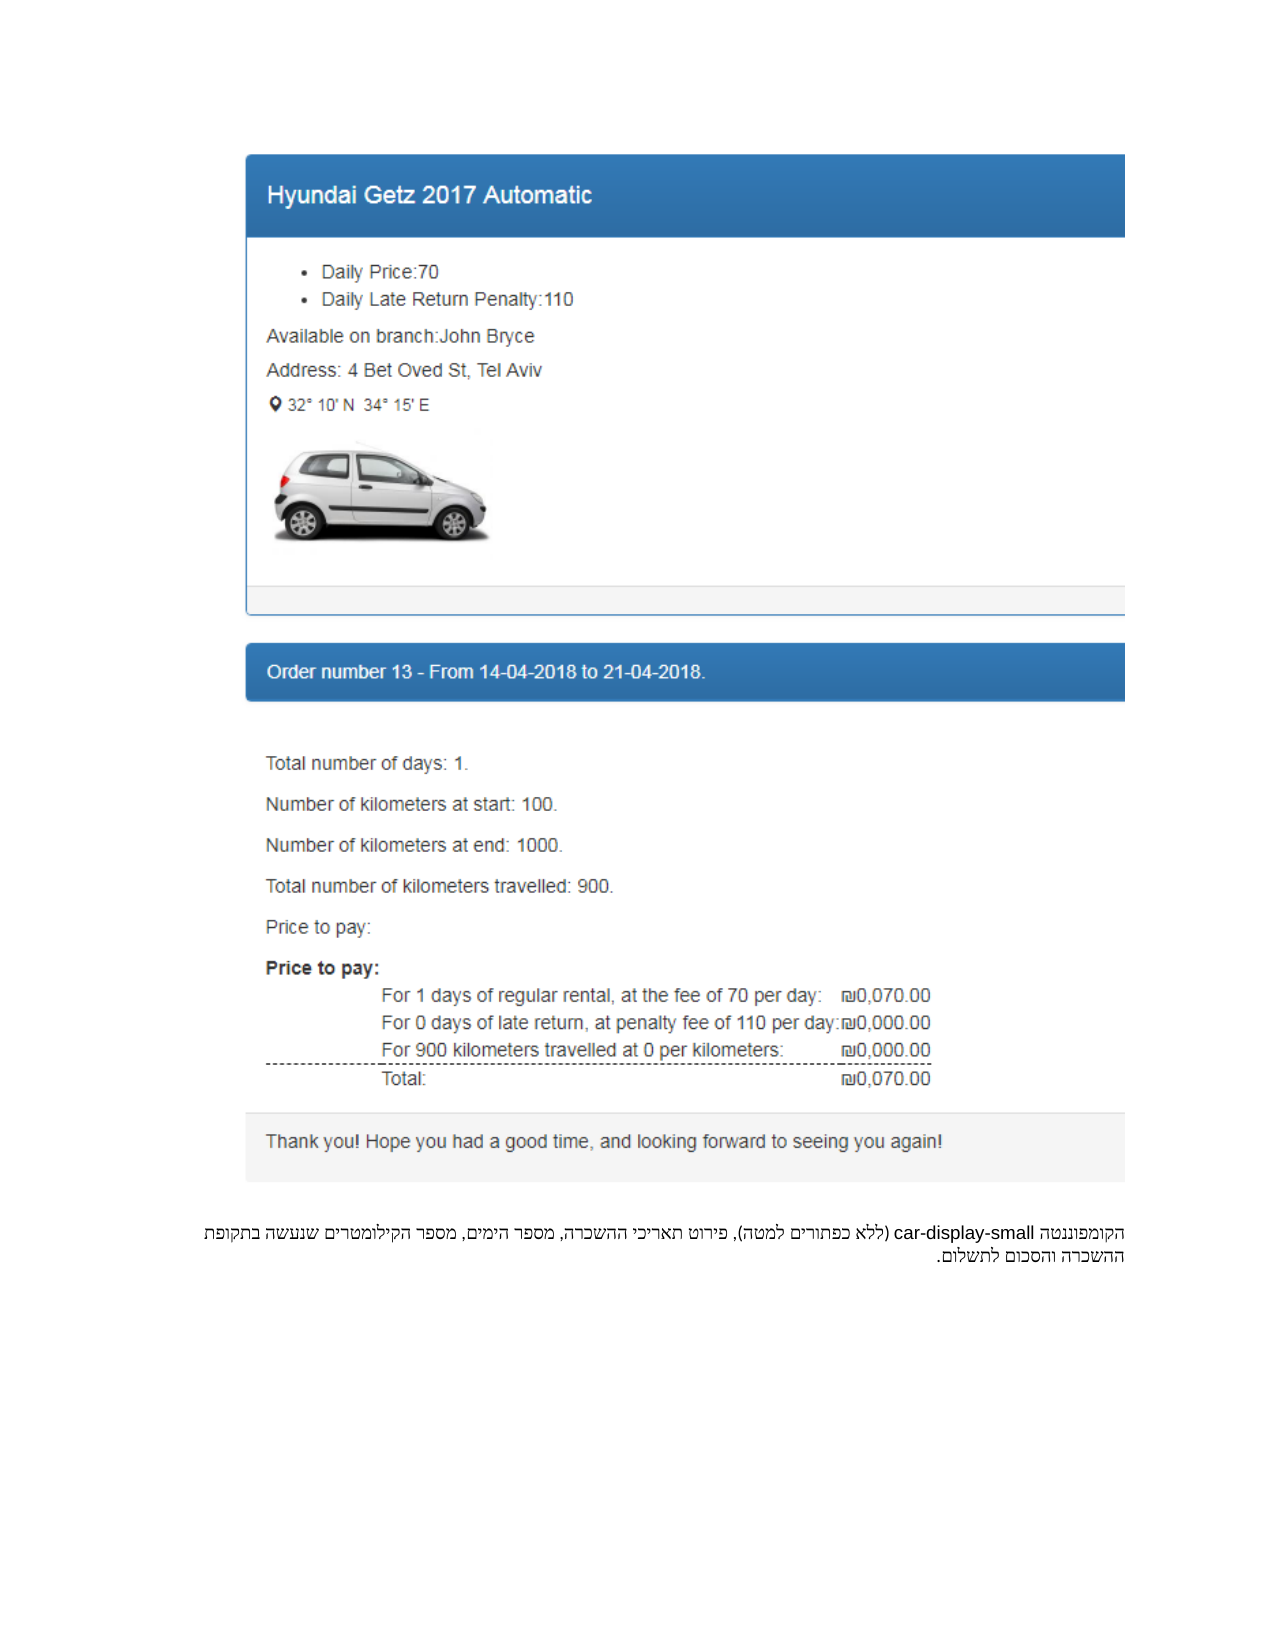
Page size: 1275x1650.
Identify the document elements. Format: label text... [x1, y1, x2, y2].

text הקומפוננטה car-display-small (ללא כפתורים למטה), פירוט תאריכי ההשכרה, מספר הימים, מספר הקילומטרים שנעשה בתקופת ההשכרה והסכום לתשלום. [150, 1221, 1125, 1267]
picture [225, 150, 1125, 1200]
